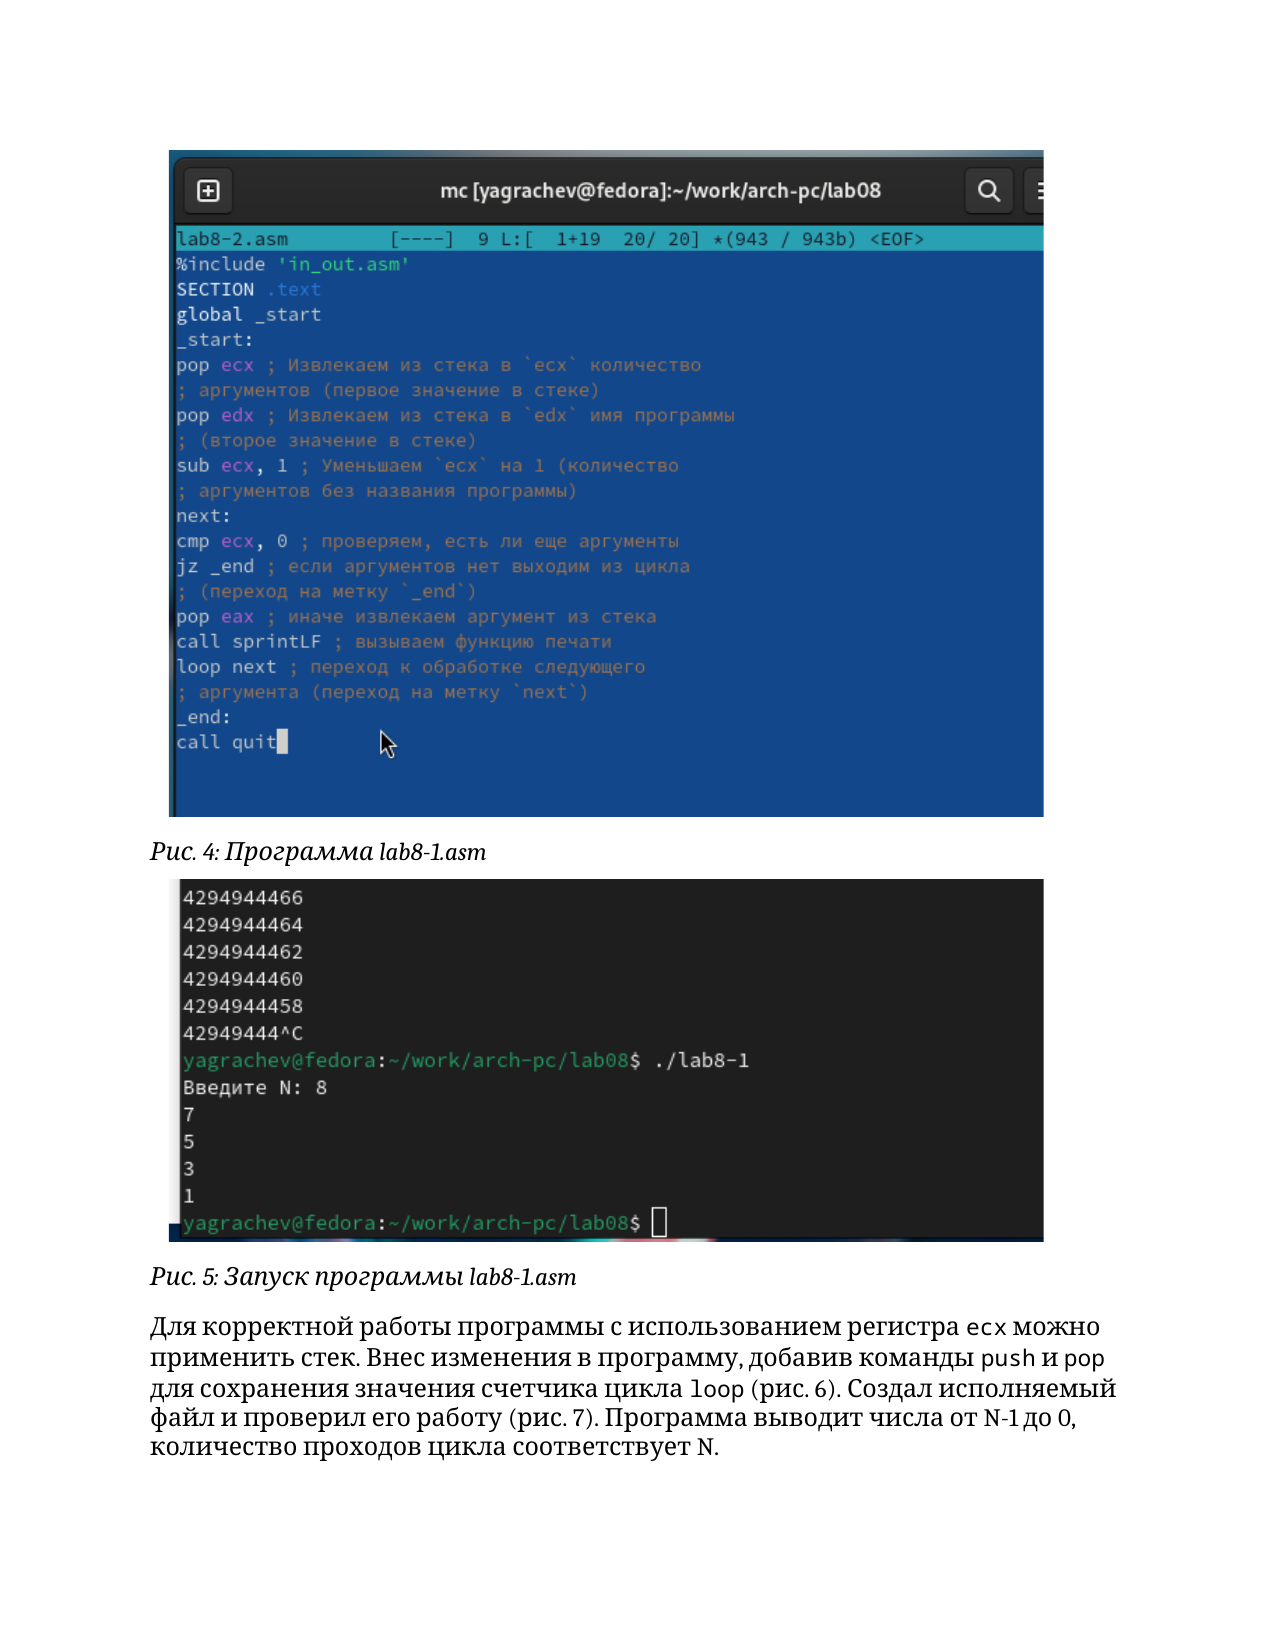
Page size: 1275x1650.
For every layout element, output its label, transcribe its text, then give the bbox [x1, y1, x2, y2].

picture [168, 879, 1044, 1242]
picture [168, 150, 1044, 817]
text Для корректной работы программы с использованием регистра ecx можно применить стек. Внес изменения в программу, добавив команды push и pop для сохранения значения счетчика цикла loop (рис. 6). Создал исполняемый файл и проверил его работу (рис. 7). Программа выводит числа от N-1 до 0, количество проходов цикла соответствует N. [150, 1310, 1125, 1462]
text Рис. 4: Программа lab8-1.asm [150, 838, 1125, 867]
text Рис. 5: Запуск программы lab8-1.asm [150, 1263, 1125, 1292]
